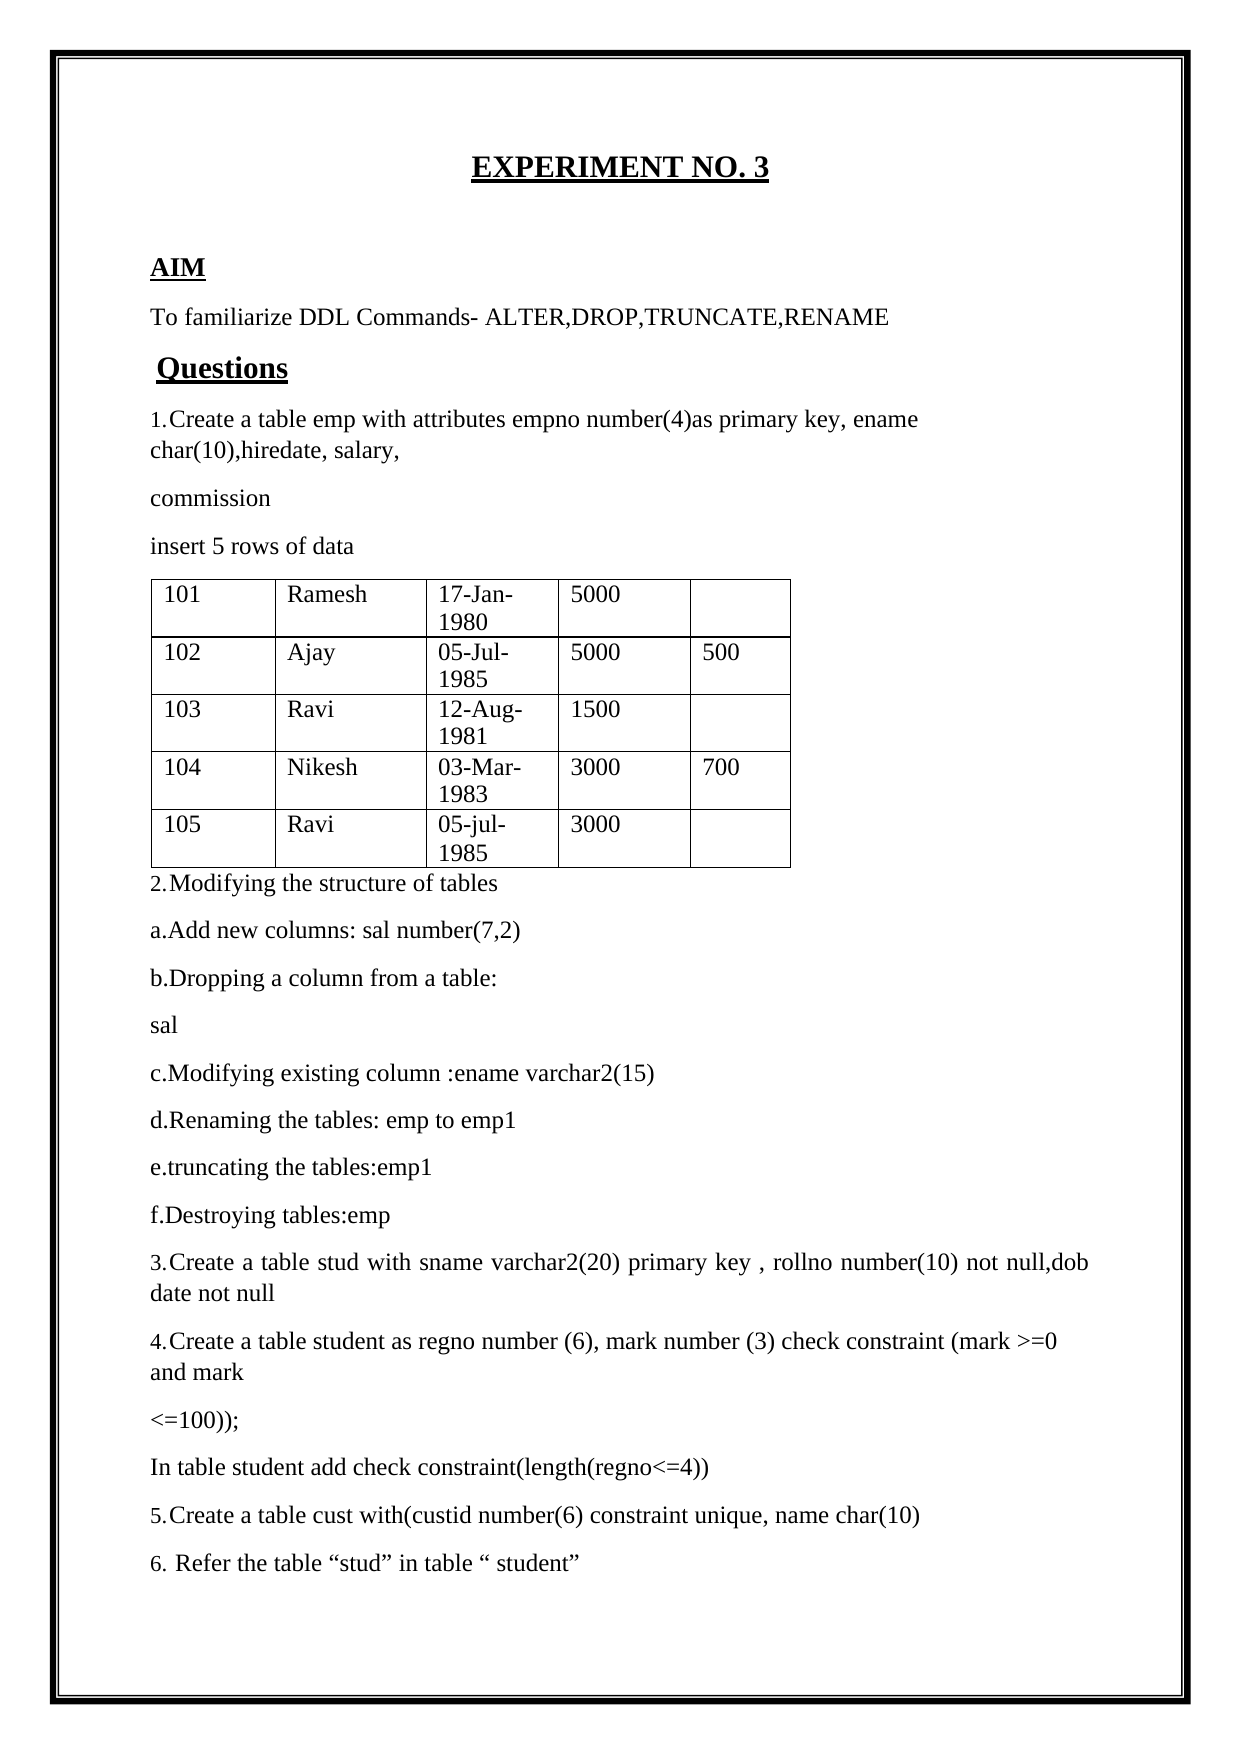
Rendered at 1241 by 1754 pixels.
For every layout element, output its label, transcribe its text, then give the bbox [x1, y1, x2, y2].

text insert 5 rows of data [150, 531, 1153, 560]
list Create a table student as regno number (6), mark number (3) check constraint (mark >=0 and mark [150, 1326, 1090, 1386]
table_cell 3000 [559, 810, 690, 867]
table_cell 1500 [559, 695, 690, 751]
text In table student add check constraint(length(regno<=4)) [150, 1452, 1153, 1481]
table_cell 103 [152, 695, 275, 751]
table_header 17-Jan- 1980 [427, 580, 558, 636]
text <=100)); [150, 1405, 1153, 1433]
table_cell 700 [691, 752, 790, 808]
table_cell 500 [691, 638, 790, 694]
text c.Modifying existing column :ename varchar2(15) d.Renaming the tables: emp to emp1 [150, 1058, 656, 1134]
table_cell 05-jul- 1985 [427, 810, 558, 867]
table_header [691, 580, 790, 636]
list Modifying the structure of tables a.Add new columns: sal number(7,2) b.Dropping a column from a table: sal [150, 868, 531, 1039]
table_cell 104 [152, 752, 275, 808]
table_header 101 [152, 580, 275, 636]
text To familiarize DDL Commands- ALTER,DROP,TRUNCATE,RENAME [150, 302, 1153, 330]
list Refer the table “stud” in table “ student” [150, 1548, 1153, 1576]
text commission [150, 483, 1153, 512]
table_cell Nikesh [276, 752, 426, 808]
table_cell 03-Mar- 1983 [427, 752, 558, 808]
text e.truncating the tables:emp1 f.Destroying tables:emp [150, 1152, 434, 1229]
table_cell 12-Aug- 1981 [427, 695, 558, 751]
table_header Ramesh [276, 580, 426, 636]
table_cell [691, 695, 790, 751]
table_cell Ravi [276, 810, 426, 867]
table_cell [691, 810, 790, 867]
table_cell 105 [152, 810, 275, 867]
list Create a table cust with(custid number(6) constraint unique, name char(10) [150, 1500, 1153, 1529]
table_cell 05-Jul- 1985 [427, 638, 558, 694]
text EXPERIMENT NO. 3 [470, 148, 771, 184]
subtitle AIM [150, 251, 1153, 283]
table_header 5000 [559, 580, 690, 636]
table_cell Ravi [276, 695, 426, 751]
list Create a table emp with attributes empno number(4)as primary key, ename char(10),hiredate, salary, [150, 404, 1090, 464]
table_cell 102 [152, 638, 275, 694]
table_cell Ajay [276, 638, 426, 694]
list Create a table stud with sname varchar2(20) primary key , rollno number(10) not null,dob date not null [150, 1247, 1090, 1307]
subtitle Questions [156, 349, 1153, 385]
table_cell 3000 [559, 752, 690, 808]
table_cell 5000 [559, 638, 690, 694]
